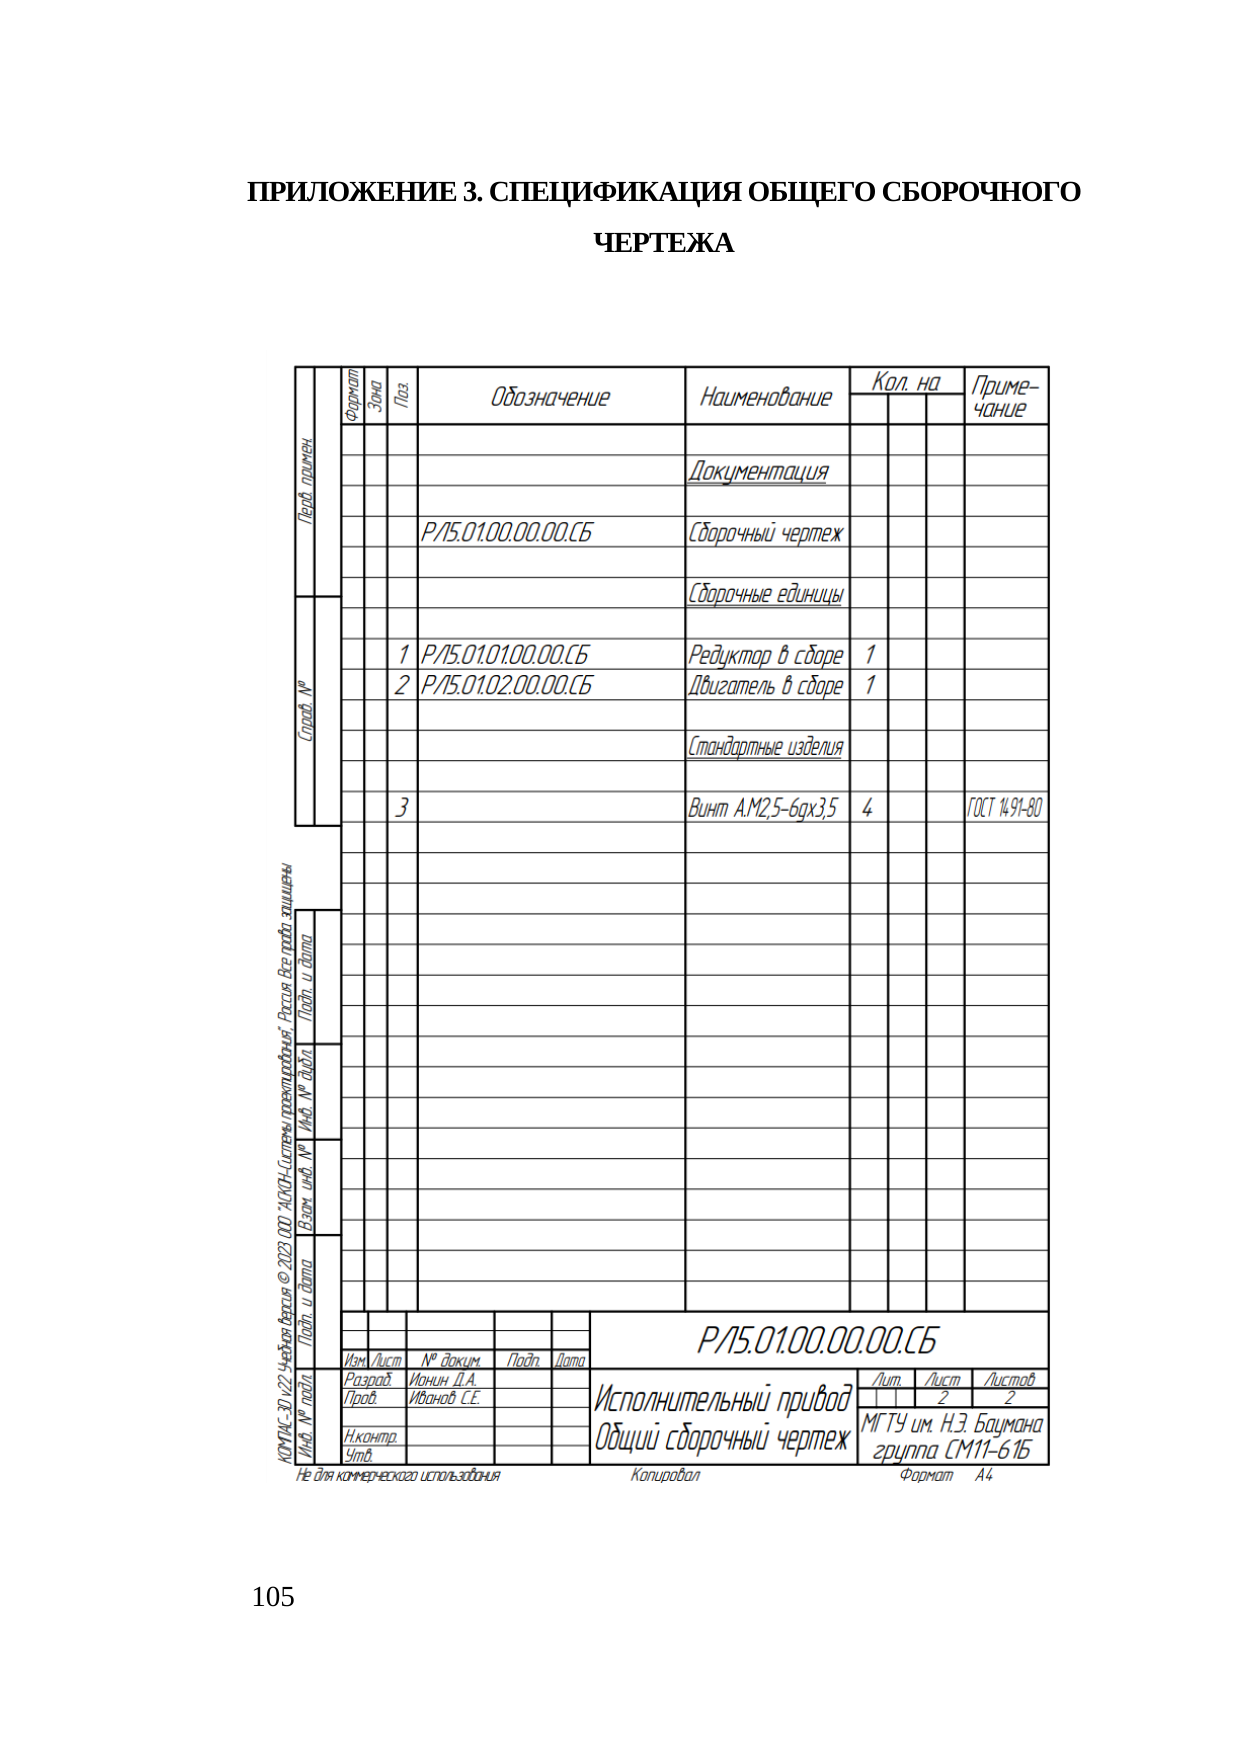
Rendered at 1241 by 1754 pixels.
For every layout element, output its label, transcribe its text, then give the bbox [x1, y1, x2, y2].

picture [266, 350, 1063, 1483]
text Приложение 3. спецификация общего сборочного чертежа [236, 174, 1092, 258]
